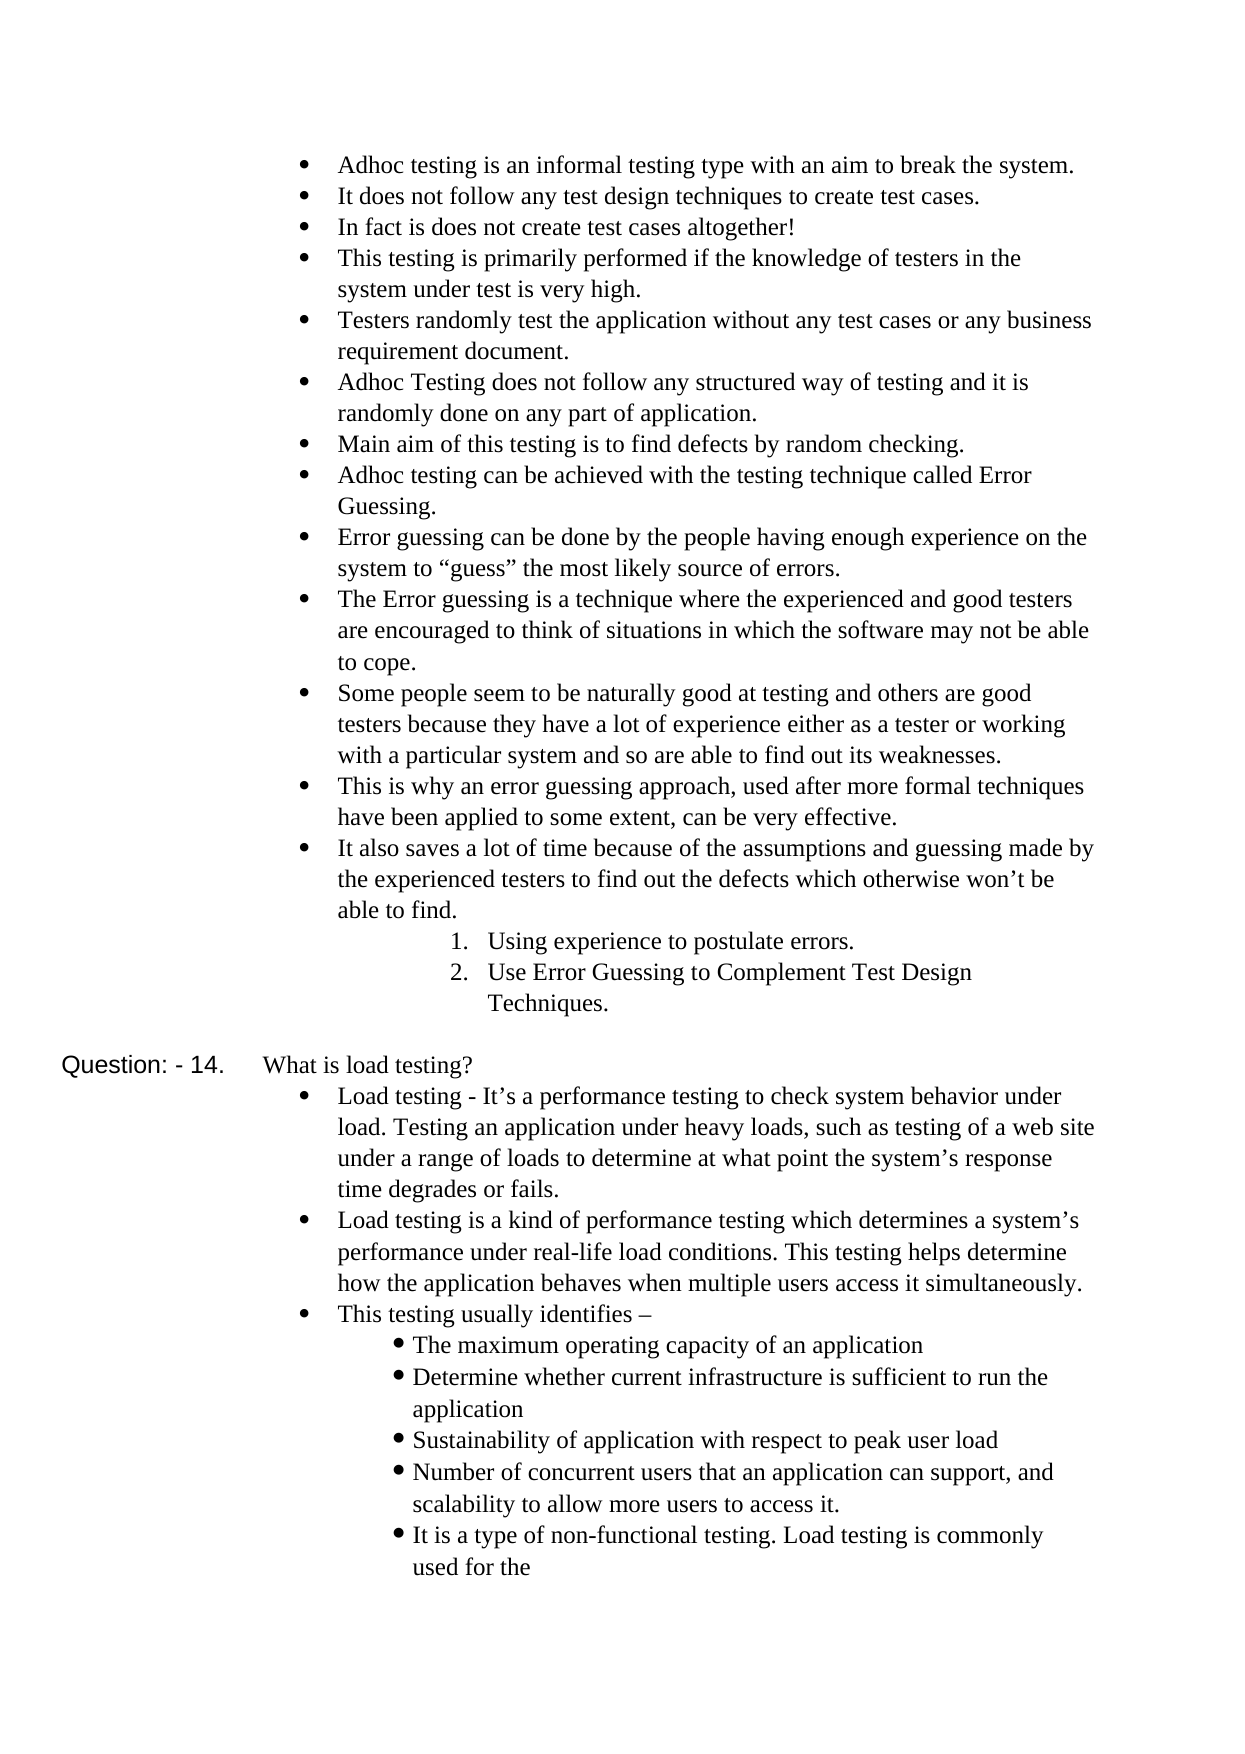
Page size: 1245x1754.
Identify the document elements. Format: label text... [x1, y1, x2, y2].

list This testing usually identifies – [300, 1299, 1095, 1327]
list Main aim of this testing is to find defects by random checking. [300, 429, 1095, 458]
list It also saves a lot of time because of the assumptions and guessing made by the experienced testers to find out the defects which otherwise won’t be able to find. [300, 833, 1095, 924]
list Use Error Guessing to Complement Test Design Techniques. [450, 957, 1095, 1017]
list Some people seem to be naturally good at testing and others are good testers because they have a lot of experience either as a tester or working with a particular system and so are able to find out its weaknesses. [300, 678, 1095, 768]
list Adhoc testing is an informal testing type with an aim to break the system. [300, 150, 1095, 179]
list Testers randomly test the application without any test cases or any business requirement document. [300, 305, 1095, 365]
list Load testing is a kind of performance testing which determines a system’s performance under real-life load conditions. This testing helps determine how the application behaves when multiple users access it simultaneously. [300, 1206, 1095, 1296]
list Number of concurrent users that an application can support, and scalability to allow more users to access it. [394, 1457, 1095, 1517]
list This testing is primarily performed if the knowledge of testers in the system under test is very high. [300, 243, 1095, 303]
list It is a type of non-functional testing. Load testing is commonly used for the [394, 1520, 1095, 1580]
list Error guessing can be done by the people having enough experience on the system to “guess” the most likely source of errors. [300, 522, 1095, 582]
list Determine whether current infrastructure is sufficient to run the application [394, 1362, 1095, 1422]
list What is load testing? [225, 1050, 1095, 1079]
list Adhoc testing can be achieved with the testing technique called Error Guessing. [300, 460, 1095, 520]
list In fact is does not create test cases altogether! [300, 212, 1095, 241]
list Load testing - It’s a performance testing to check system behavior under load. Testing an application under heavy loads, such as testing of a web site under a range of loads to determine at what point the system’s response time degrades or fails. [300, 1081, 1095, 1203]
list Using experience to postulate errors. [450, 926, 1095, 955]
list Adhoc Testing does not follow any structured way of testing and it is randomly done on any part of application. [300, 367, 1095, 427]
list Sustainability of application with respect to peak user load [394, 1425, 1095, 1454]
list The Error guessing is a technique where the experienced and good testers are encouraged to think of situations in which the software may not be able to cope. [300, 584, 1095, 675]
list The maximum operating capacity of an application [394, 1330, 1095, 1359]
list It does not follow any test design techniques to create test cases. [300, 181, 1095, 210]
list This is why an error guessing approach, used after more formal techniques have been applied to some extent, can be very effective. [300, 771, 1095, 831]
